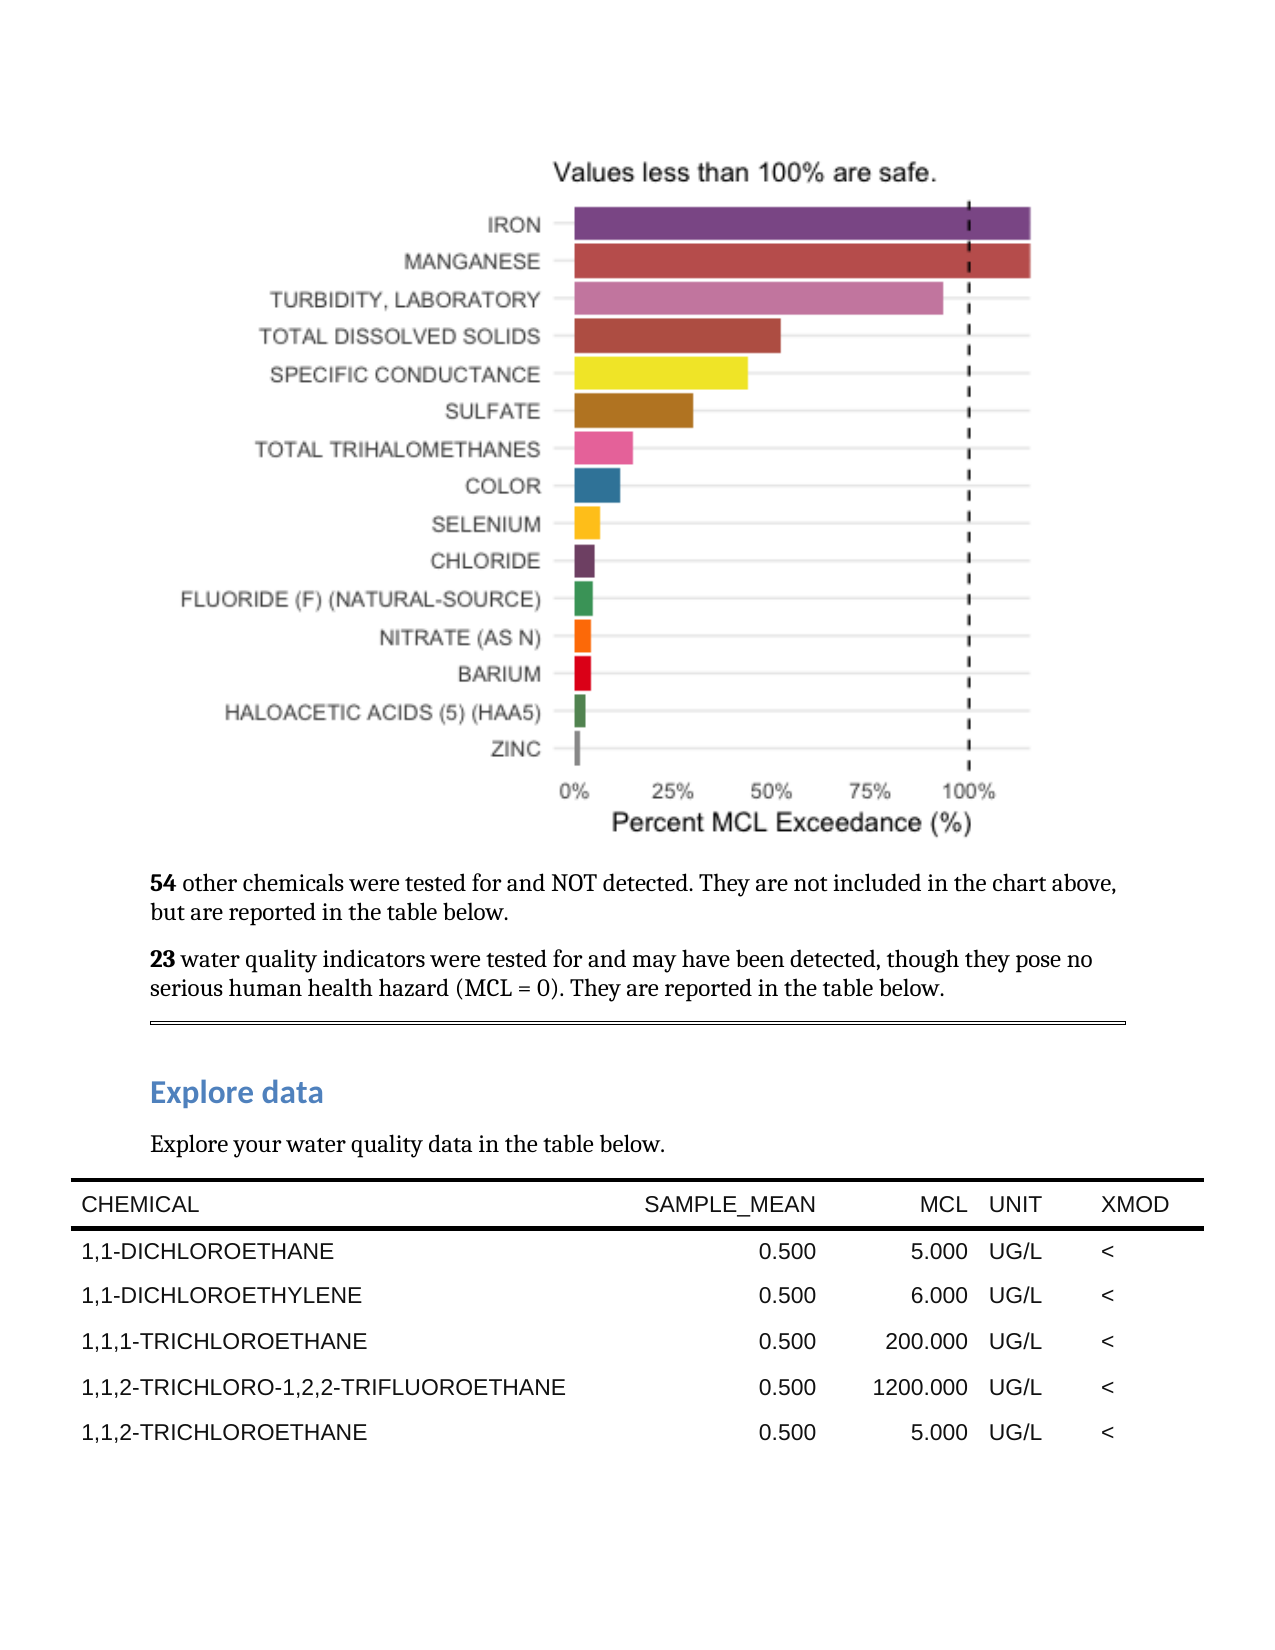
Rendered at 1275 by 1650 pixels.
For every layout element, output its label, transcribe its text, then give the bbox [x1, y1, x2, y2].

table_cell < [1090, 1410, 1204, 1456]
table_cell 1,1-DICHLOROETHANE [71, 1231, 614, 1272]
table_cell < [1090, 1231, 1204, 1272]
text 23 water quality indicators were tested for and may have been detected, though they pose no serious human health hazard (MCL = 0). They are reported in the table below. [150, 945, 1125, 1002]
table_cell 5.000 [826, 1410, 978, 1456]
table_cell UG/L [978, 1364, 1090, 1410]
table_cell UG/L [978, 1231, 1090, 1272]
table_header SAMPLE_MEAN [614, 1182, 826, 1226]
picture [168, 150, 1044, 850]
table_header UNIT [978, 1182, 1090, 1226]
text Explore your water quality data in the table below. [150, 1130, 1125, 1159]
table_cell UG/L [978, 1272, 1090, 1318]
subtitle Explore data [150, 1071, 1125, 1112]
table_cell 5.000 [826, 1231, 978, 1272]
table_header MCL [826, 1182, 978, 1226]
table_cell 0.500 [614, 1272, 826, 1318]
table_cell 1,1,2-TRICHLORO-1,2,2-TRIFLUOROETHANE [71, 1364, 614, 1410]
table_cell 1,1-DICHLOROETHYLENE [71, 1272, 614, 1318]
table_cell 0.500 [614, 1318, 826, 1364]
table_cell < [1090, 1272, 1204, 1318]
table_cell < [1090, 1364, 1204, 1410]
table_header XMOD [1090, 1182, 1204, 1226]
table_cell 1,1,2-TRICHLOROETHANE [71, 1410, 614, 1456]
table_cell 0.500 [614, 1364, 826, 1410]
table_cell 0.500 [614, 1231, 826, 1272]
table_cell 0.500 [614, 1410, 826, 1456]
table_cell 1200.000 [826, 1364, 978, 1410]
table_cell < [1090, 1318, 1204, 1364]
table_cell UG/L [978, 1410, 1090, 1456]
table_cell 200.000 [826, 1318, 978, 1364]
text 54 other chemicals were tested for and NOT detected. They are not included in the chart above, but are reported in the table below. [150, 869, 1125, 926]
table_cell 1,1,1-TRICHLOROETHANE [71, 1318, 614, 1364]
table_cell UG/L [978, 1318, 1090, 1364]
table_cell 6.000 [826, 1272, 978, 1318]
table_header CHEMICAL [71, 1182, 614, 1226]
